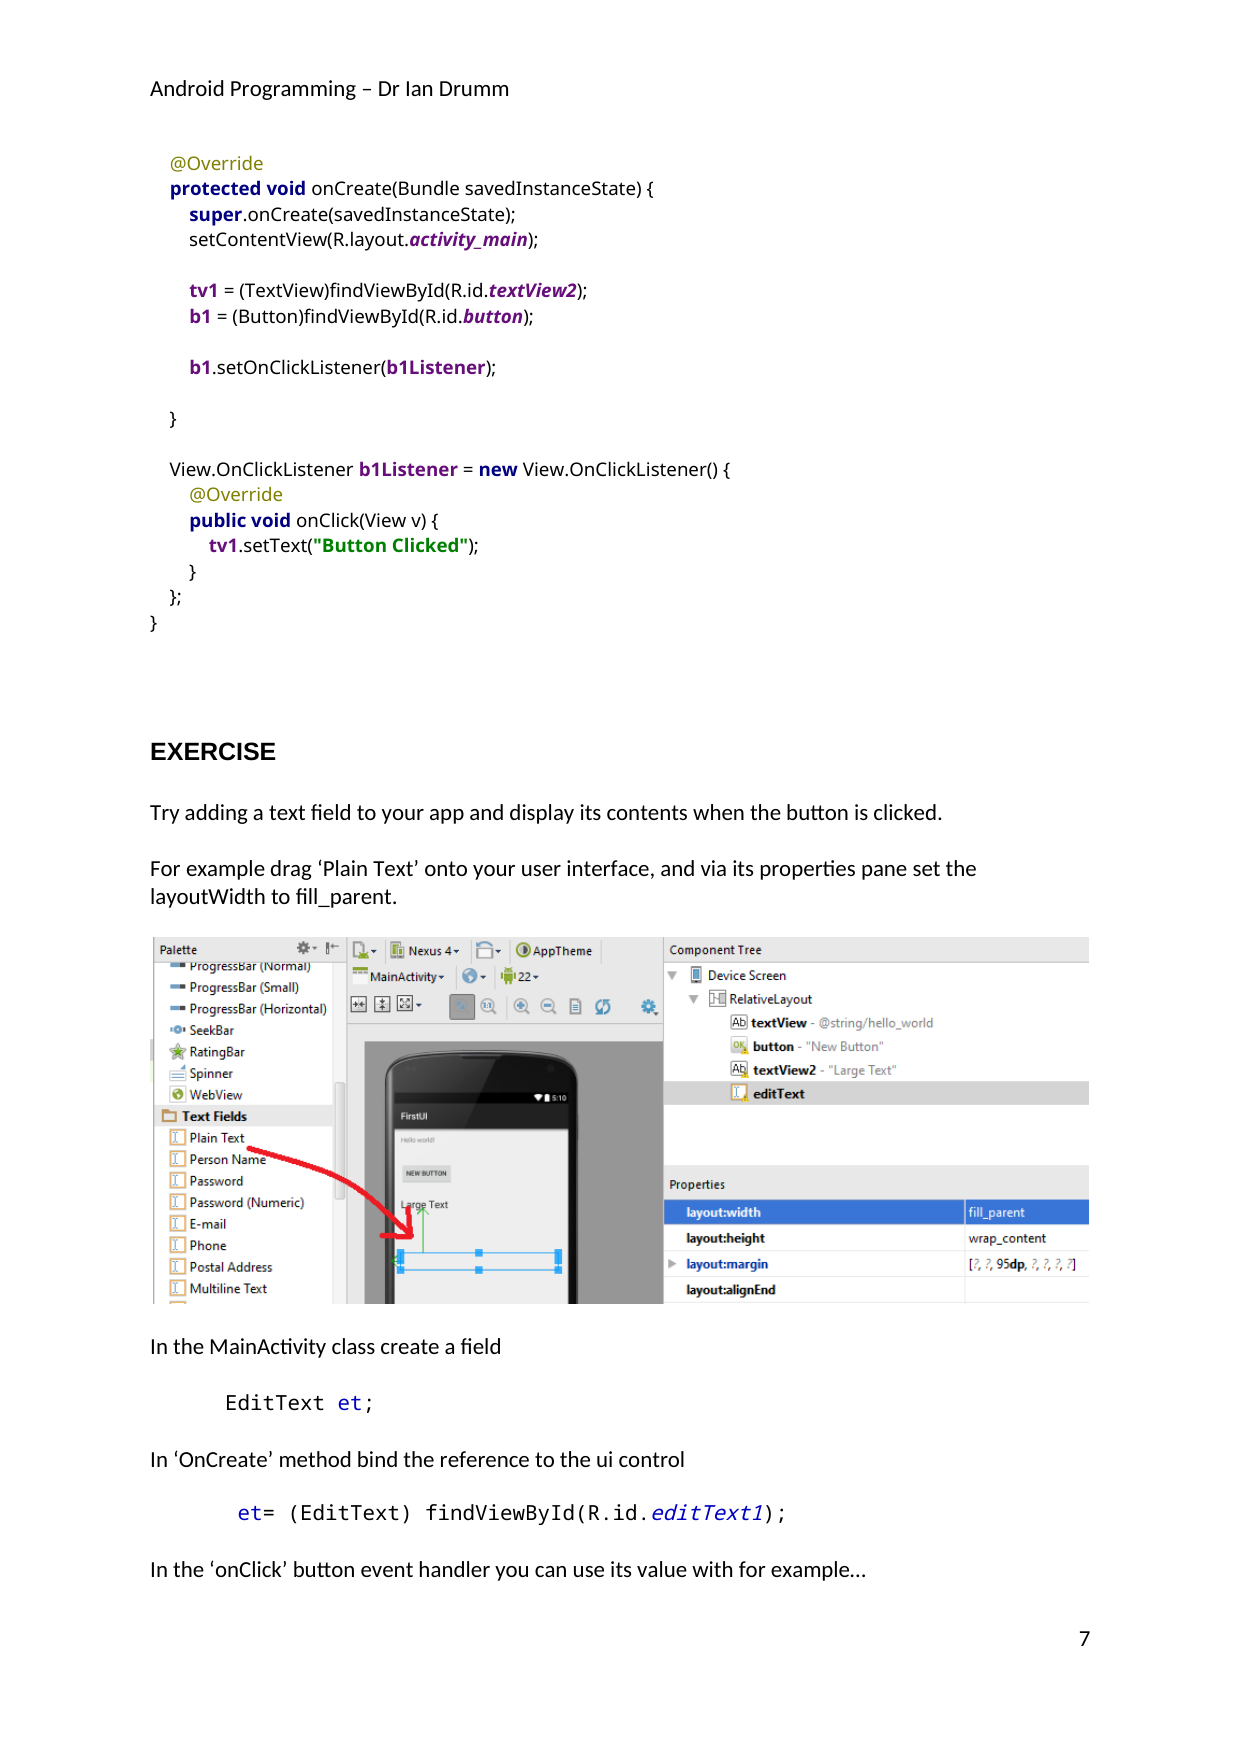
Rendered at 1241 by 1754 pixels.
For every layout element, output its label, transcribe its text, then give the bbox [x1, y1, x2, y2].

text Try adding a text field to your app and display its contents when the button is clicked. [150, 798, 1090, 826]
picture [150, 937, 1089, 1304]
text et= (EditText) findViewById(R.id.editText1); [150, 1498, 1090, 1527]
text In ‘OnCreate’ method bind the reference to the ui control [150, 1445, 1090, 1473]
text In the ‘onClick’ button event handler you can use its value with for example… [150, 1555, 1090, 1583]
text EditText et; [150, 1388, 1090, 1417]
text For example drag ‘Plain Text’ onto your user interface, and via its properties pane set the layoutWidth to fill_parent. [150, 854, 1090, 910]
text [150, 150, 1090, 635]
text In the MainActivity class create a field [150, 1332, 1090, 1360]
subtitle EXERCISE [150, 737, 1090, 766]
